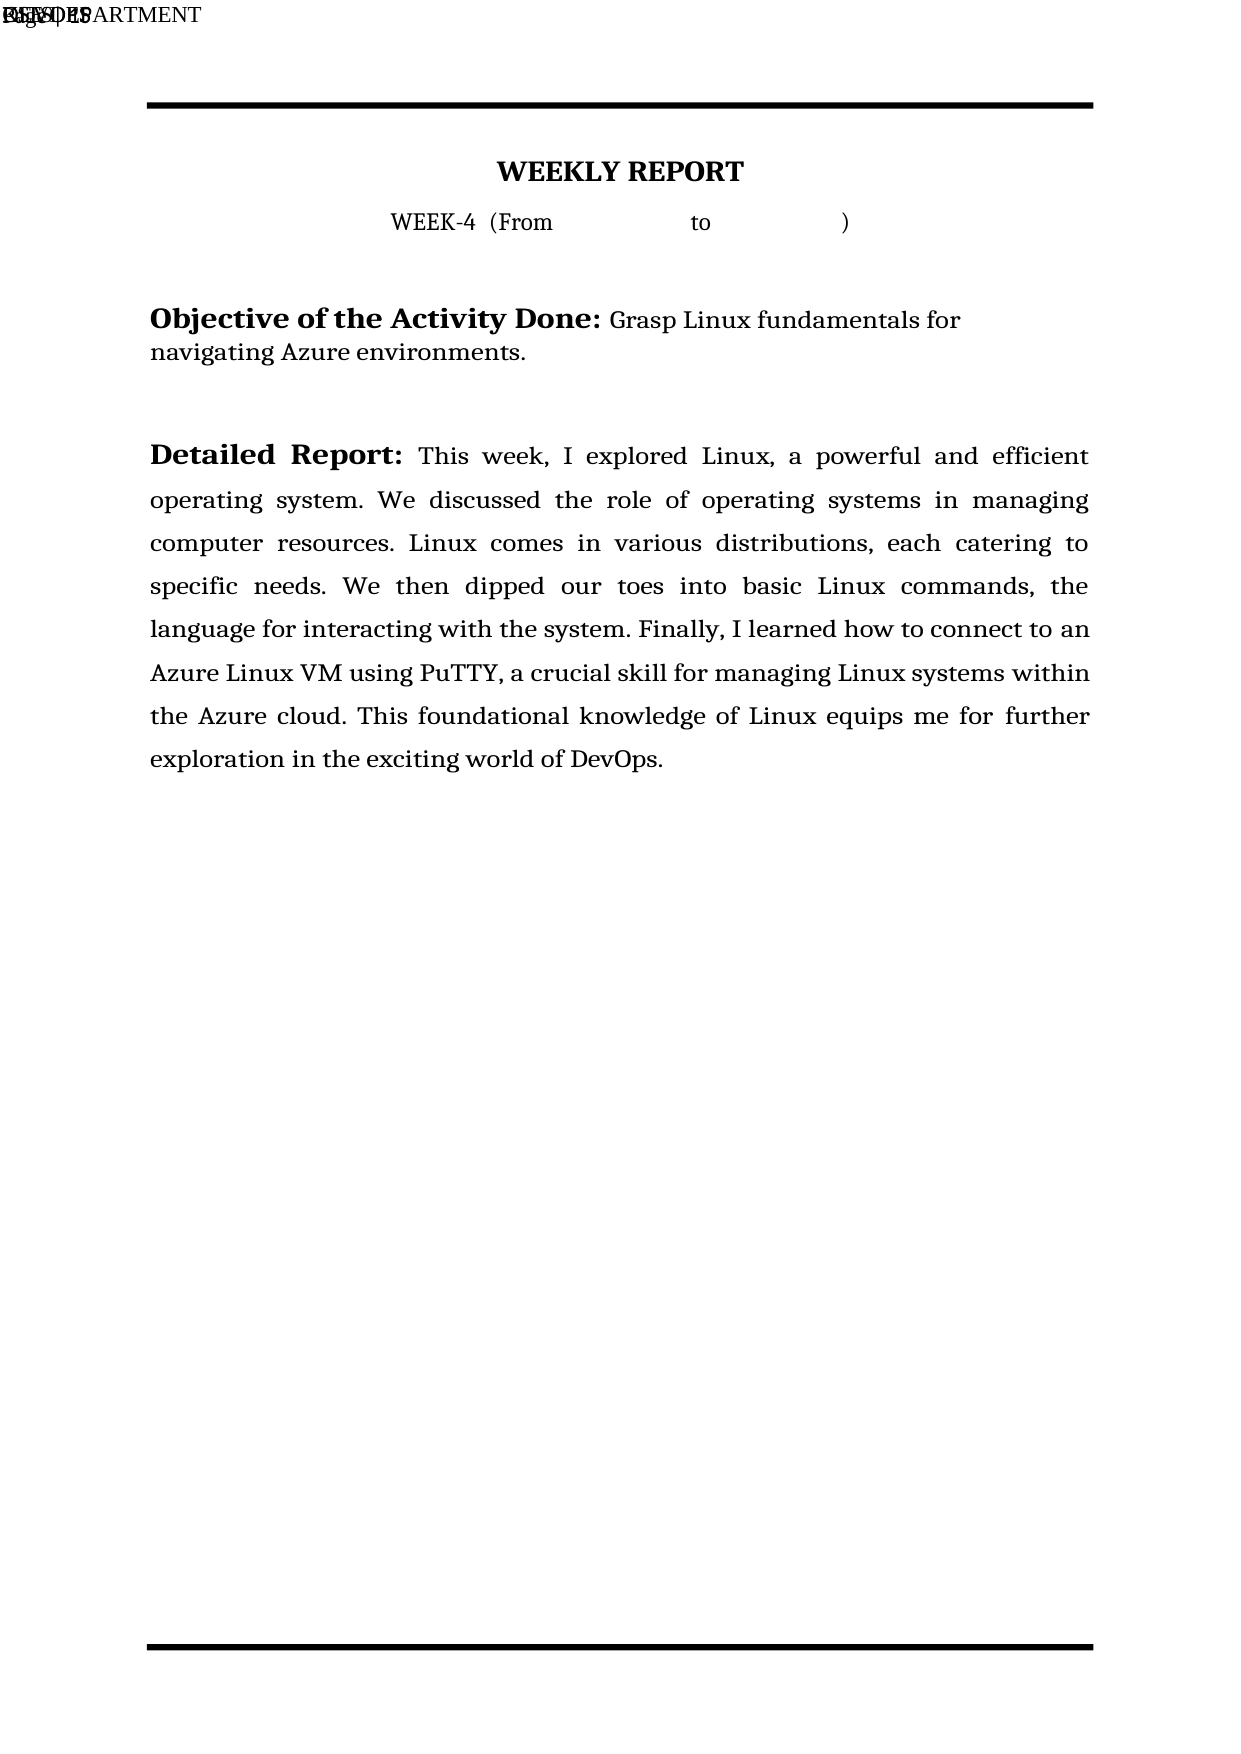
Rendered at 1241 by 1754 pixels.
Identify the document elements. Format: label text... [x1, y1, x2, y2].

text Objective of the Activity Done: Grasp Linux fundamentals for navigating Azure environments. [150, 302, 987, 367]
text WEEK-4 (From to ) [50, 208, 1190, 236]
text Detailed Report: This week, I explored Linux, a powerful and efficient operating system. We discussed the role of operating systems in managing computer resources. Linux comes in various distributions, each catering to specific needs. We then dipped our toes into basic Linux commands, the language for interacting with the system. Finally, I learned how to connect to an Azure Linux VM using PuTTY, a crucial skill for managing Linux systems within the Azure cloud. This foundational knowledge of Linux equips me for further exploration in the exciting world of DevOps. [150, 438, 1090, 773]
subtitle WEEKLY REPORT [205, 155, 1036, 188]
